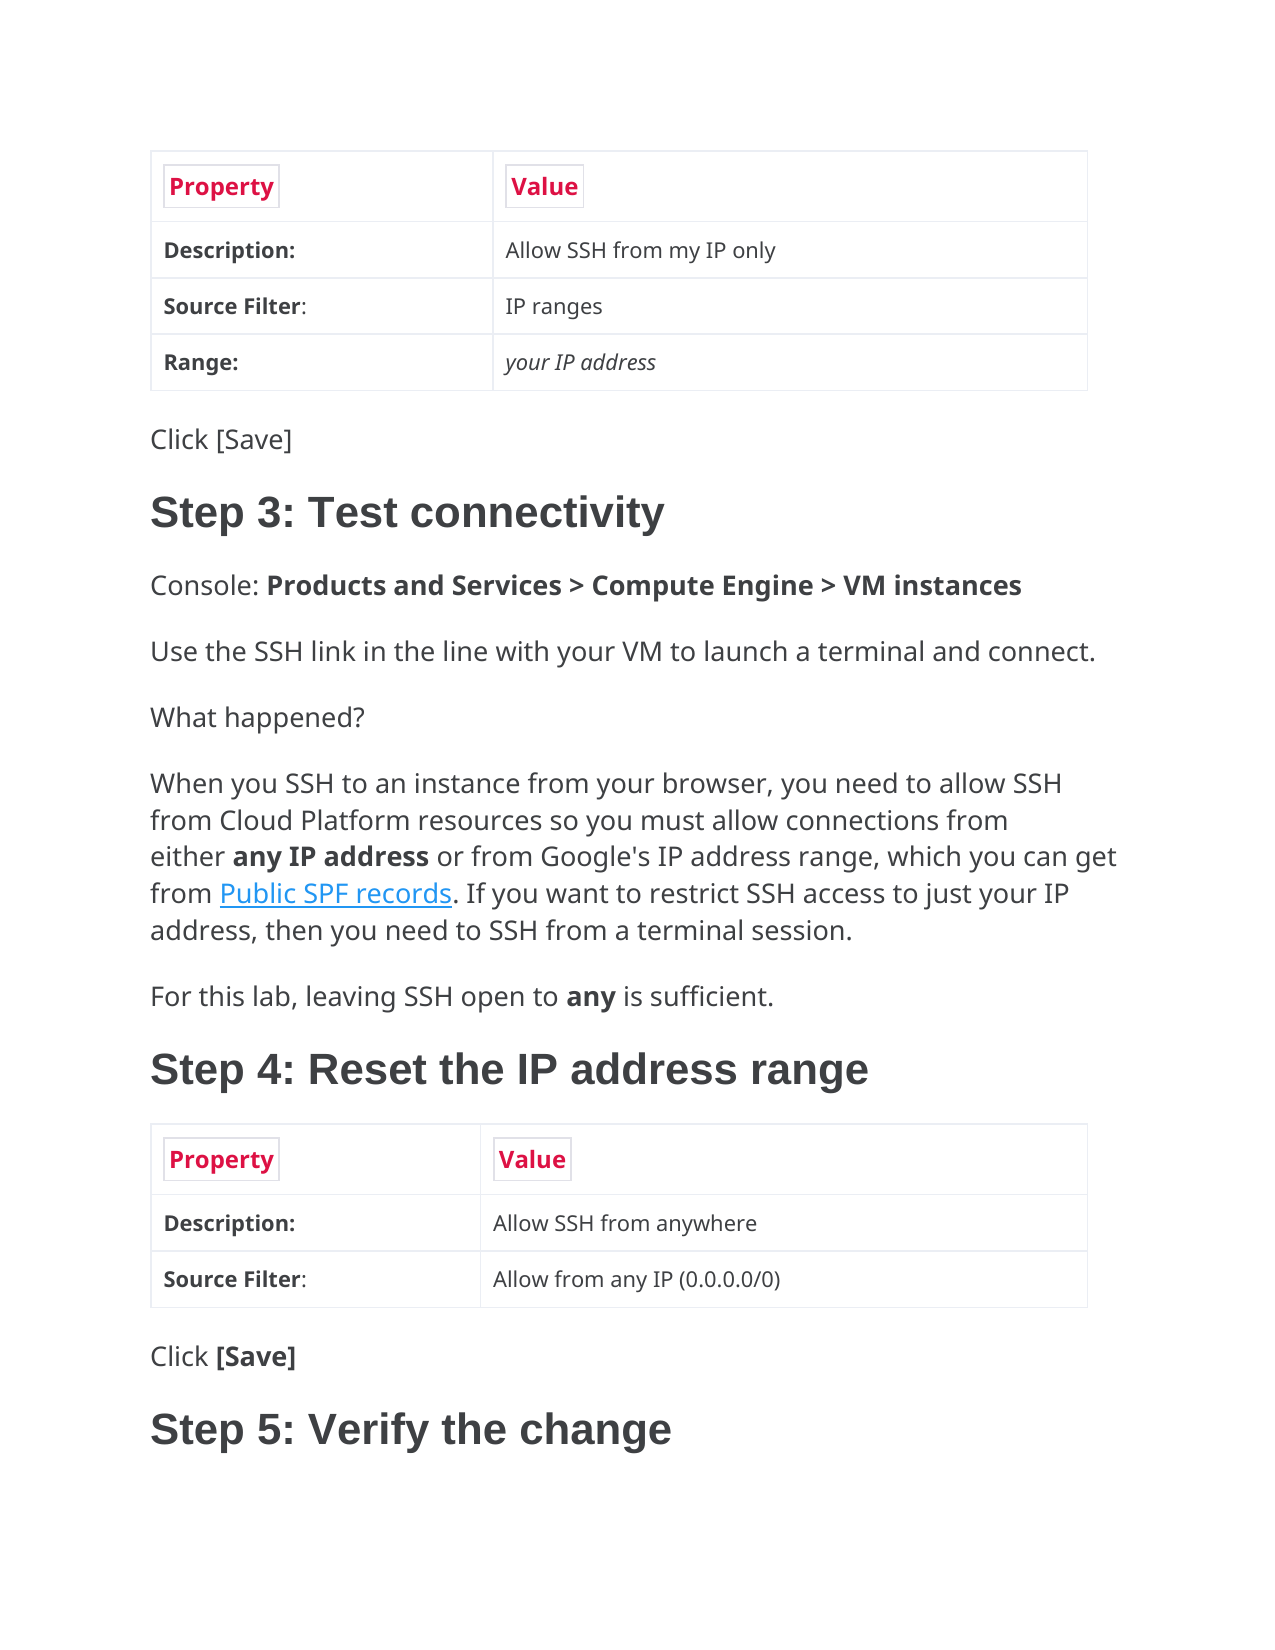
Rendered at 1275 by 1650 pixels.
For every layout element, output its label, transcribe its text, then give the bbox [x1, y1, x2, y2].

table_cell Allow SSH from anywhere [481, 1195, 1087, 1250]
table_header Property [152, 152, 492, 221]
table_header Value [481, 1125, 1087, 1194]
table_cell IP ranges [494, 279, 1087, 333]
text Use the SSH link in the line with your VM to launch a terminal and connect. [150, 632, 1125, 669]
table_cell Source Filter: [152, 279, 492, 333]
text Console: Products and Services > Compute Engine > VM instances [150, 566, 1125, 603]
text Click [Save] [150, 1337, 1125, 1374]
table_cell Description: [152, 222, 492, 277]
subtitle Step 3: Test connectivity [150, 486, 1125, 537]
table_header Value [494, 152, 1087, 221]
text What happened? [150, 698, 1125, 735]
table_cell Allow from any IP (0.0.0.0/0) [481, 1252, 1087, 1306]
table_cell your IP address [494, 335, 1087, 390]
subtitle Step 5: Verify the change [150, 1403, 1125, 1453]
table_cell Allow SSH from my IP only [494, 222, 1087, 277]
table_cell Description: [152, 1195, 480, 1250]
subtitle Step 4: Reset the IP address range [150, 1044, 1125, 1094]
text Click [Save] [150, 420, 1125, 457]
table_cell Range: [152, 335, 492, 390]
table_cell Source Filter: [152, 1252, 480, 1306]
table_header Property [152, 1125, 480, 1194]
text When you SSH to an instance from your browser, you need to allow SSH from Cloud Platform resources so you must allow connections from either any IP address or from Google's IP address range, which you can get from Public SPF records. If you want to restrict SSH access to just your IP address, then you need to SSH from a terminal session. [150, 764, 1125, 948]
text For this lab, leaving SSH open to any is sufficient. [150, 978, 1125, 1014]
